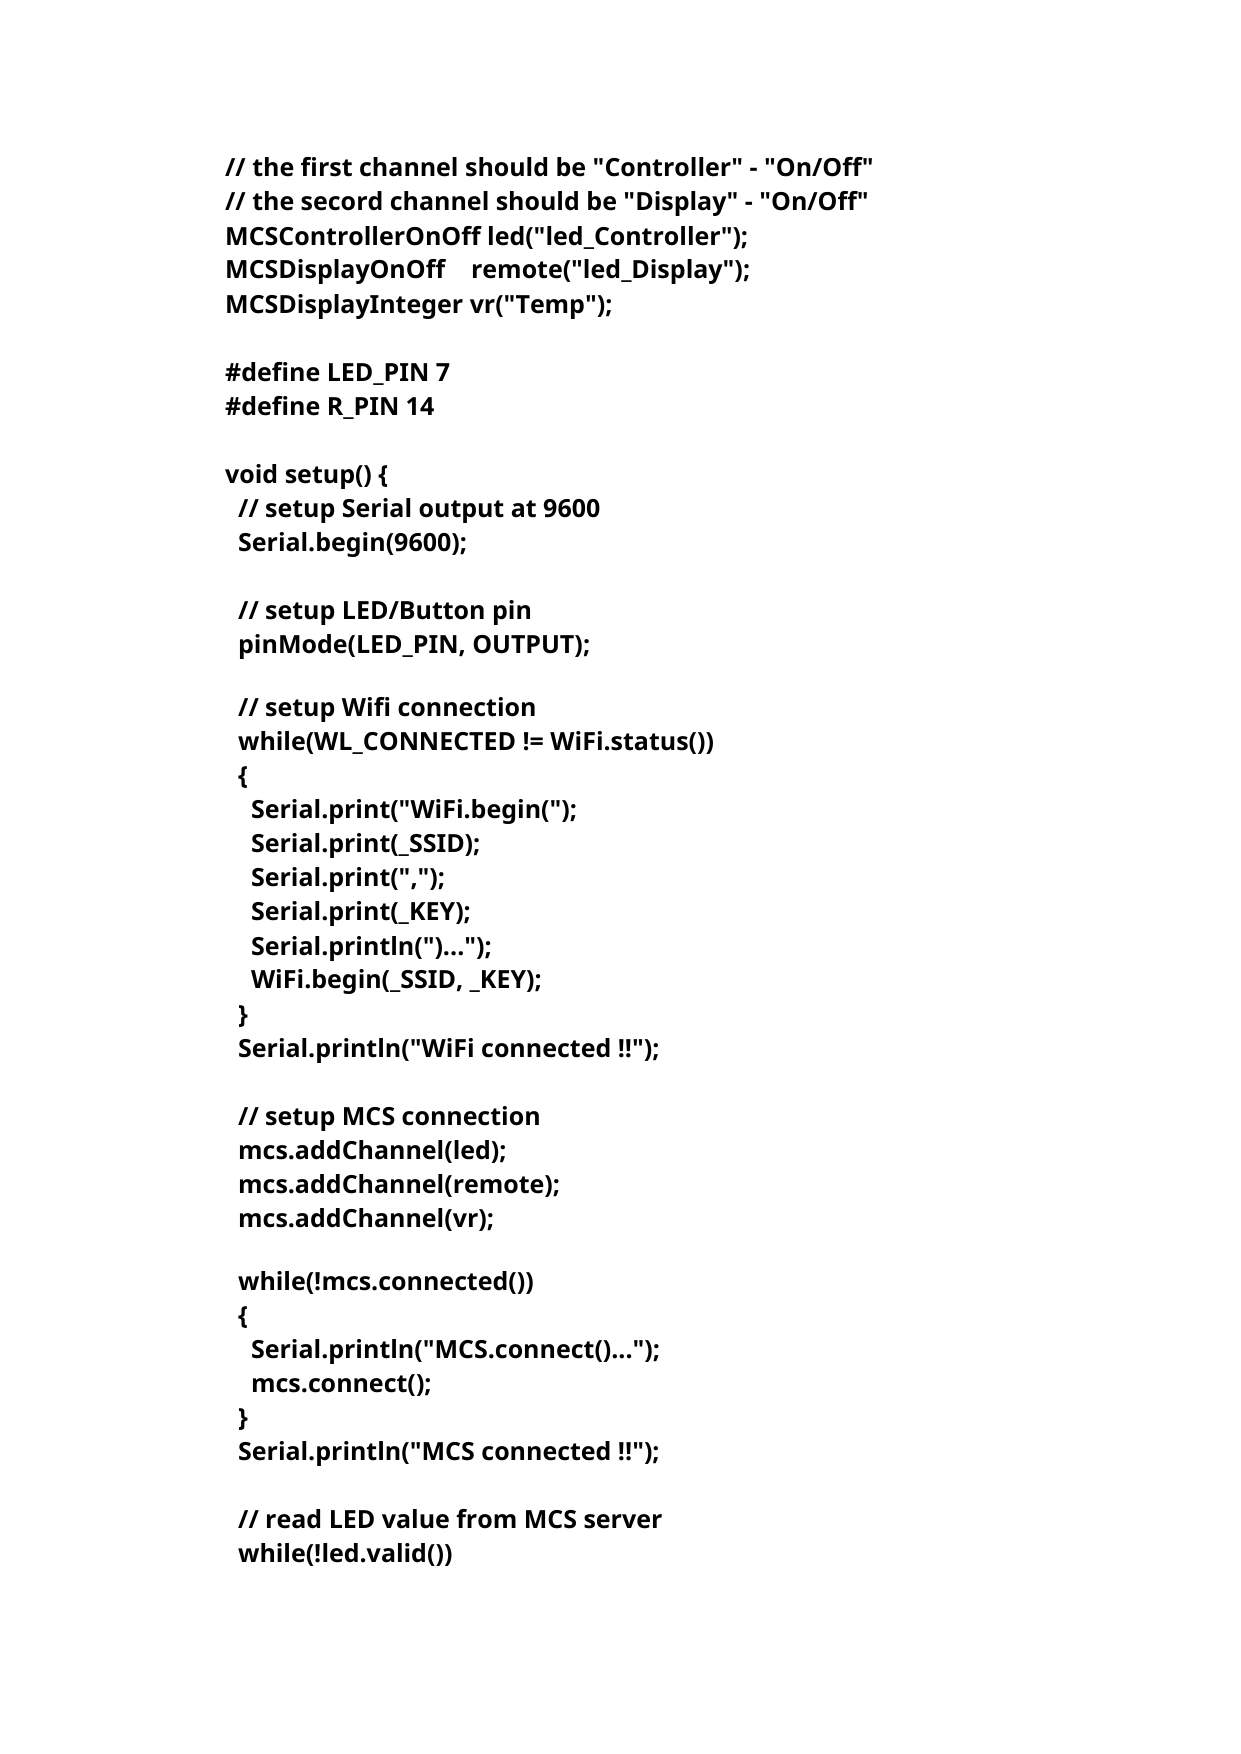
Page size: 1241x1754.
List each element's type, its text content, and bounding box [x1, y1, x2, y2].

text #define R_PIN 14 [225, 388, 1053, 422]
text Serial.println("WiFi connected !!"); [225, 1030, 1053, 1064]
text MCSControllerOnOff led("led_Controller"); [225, 218, 1053, 252]
text Serial.print(_SSID); [225, 826, 1053, 860]
text while(WL_CONNECTED != WiFi.status()) [225, 724, 1053, 758]
text mcs.addChannel(remote); [225, 1167, 1053, 1201]
text mcs.connect(); [225, 1366, 1053, 1400]
text // the first channel should be "Controller" - "On/Off" [225, 150, 1053, 184]
text // setup MCS connection [225, 1098, 1053, 1132]
text Serial.println(")..."); [225, 928, 1053, 962]
text while(!mcs.connected()) [225, 1263, 1053, 1297]
text { [225, 758, 1053, 792]
text // read LED value from MCS server [225, 1502, 1053, 1536]
text Serial.println("MCS connected !!"); [225, 1434, 1053, 1468]
text // the secord channel should be "Display" - "On/Off" [225, 184, 1053, 218]
text // setup LED/Button pin [225, 593, 1053, 627]
text Serial.println("MCS.connect()..."); [225, 1332, 1053, 1366]
text Serial.begin(9600); [225, 525, 1053, 559]
text Serial.print(_KEY); [225, 894, 1053, 928]
text void setup() { [225, 457, 1053, 491]
text } [225, 996, 1053, 1030]
text MCSDisplayOnOff remote("led_Display"); [225, 252, 1053, 286]
text pinMode(LED_PIN, OUTPUT); [225, 627, 1053, 661]
text Serial.print(","); [225, 860, 1053, 894]
text while(!led.valid()) [225, 1536, 1053, 1570]
text mcs.addChannel(led); [225, 1132, 1053, 1167]
text } [225, 1400, 1053, 1434]
text // setup Serial output at 9600 [225, 491, 1053, 525]
text MCSDisplayInteger vr("Temp"); [225, 286, 1053, 320]
text { [225, 1297, 1053, 1332]
text mcs.addChannel(vr); [225, 1201, 1053, 1235]
text // setup Wifi connection [225, 690, 1053, 724]
text #define LED_PIN 7 [225, 354, 1053, 388]
text WiFi.begin(_SSID, _KEY); [225, 962, 1053, 996]
text Serial.print("WiFi.begin("); [225, 792, 1053, 826]
